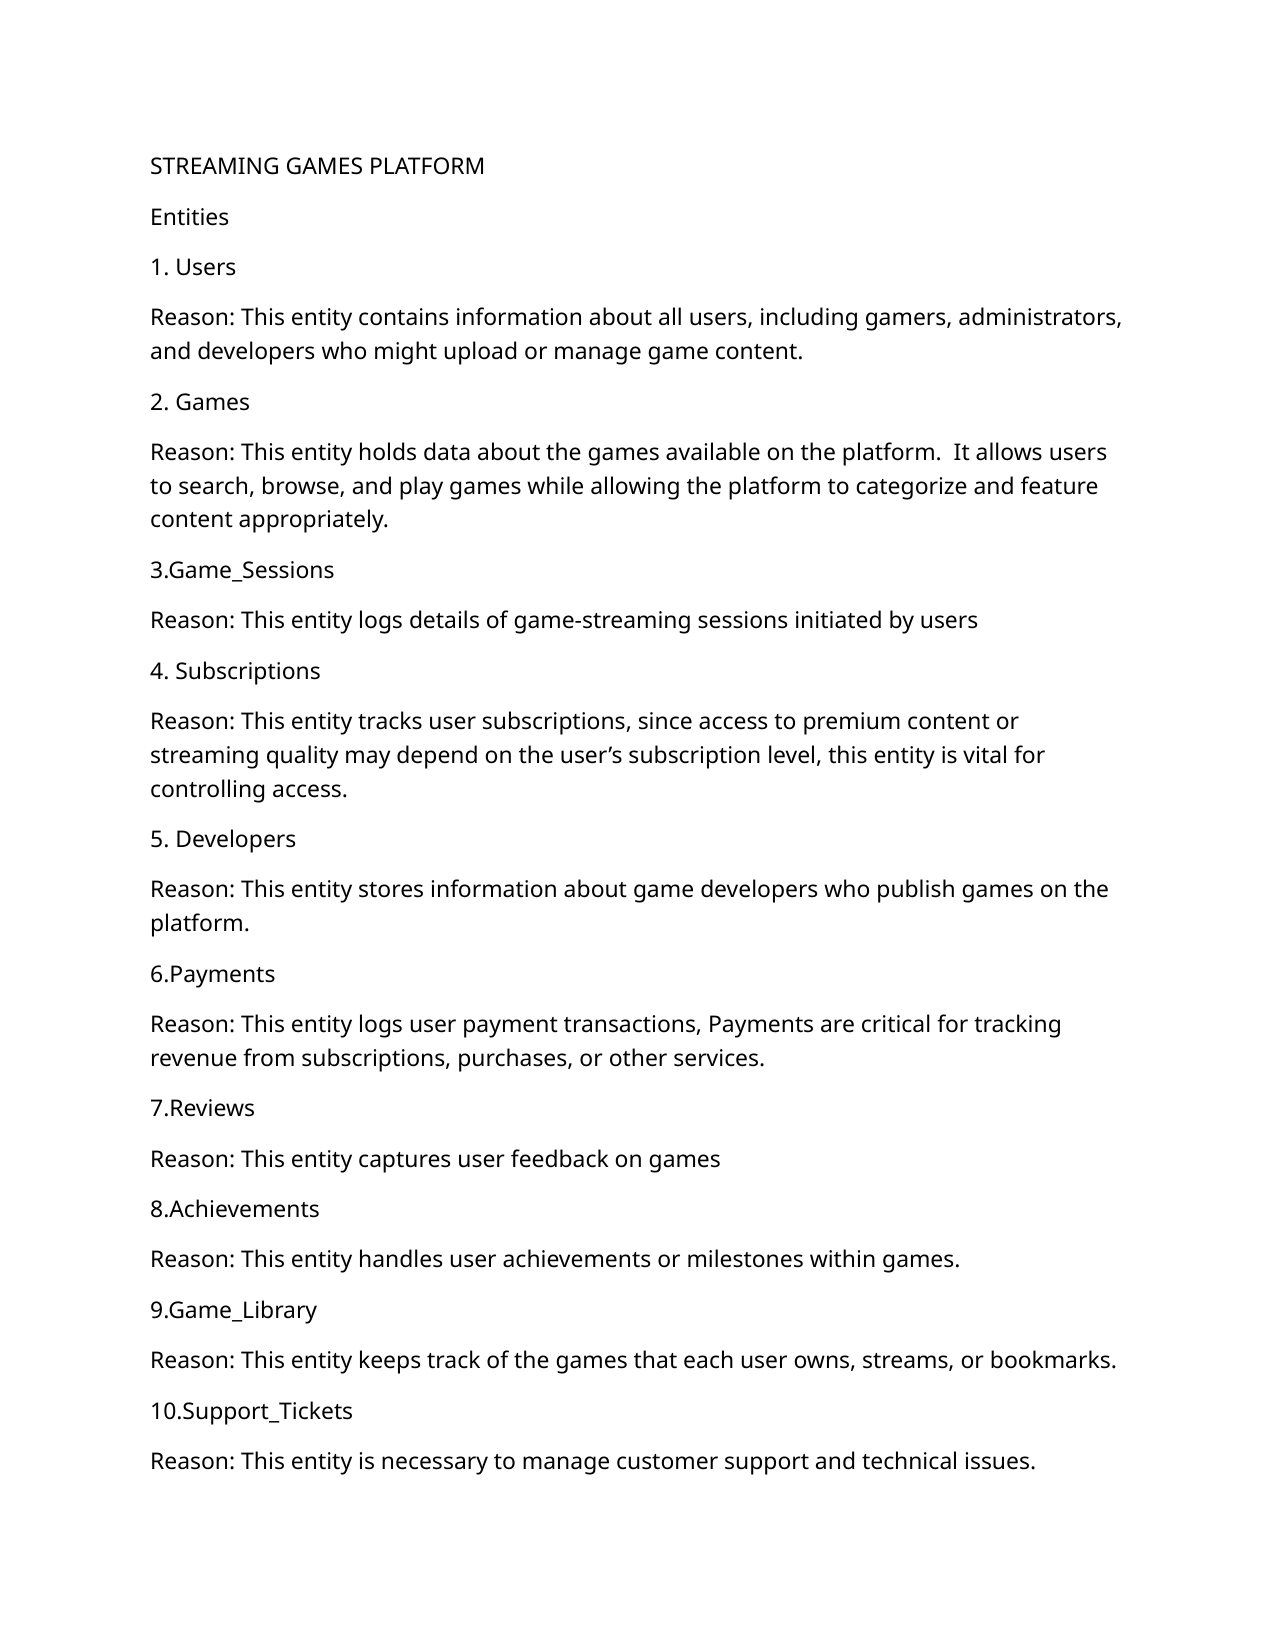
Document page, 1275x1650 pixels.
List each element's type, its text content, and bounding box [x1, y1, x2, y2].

text Reason: This entity handles user achievements or milestones within games. [150, 1243, 1125, 1274]
text 7.Reviews [150, 1092, 1125, 1123]
text 9.Game_Library [150, 1294, 1125, 1325]
text STREAMING GAMES PLATFORM [150, 150, 1125, 181]
text Reason: This entity contains information about all users, including gamers, administrators, and developers who might upload or manage game content. [150, 301, 1125, 366]
text 1. Users [150, 251, 1125, 282]
text Reason: This entity captures user feedback on games [150, 1142, 1125, 1174]
text 4. Subscriptions [150, 654, 1125, 686]
text 2. Games [150, 385, 1125, 417]
text 10.Support_Tickets [150, 1394, 1125, 1426]
text 6.Payments [150, 957, 1125, 989]
text Reason: This entity logs details of game-streaming sessions initiated by users [150, 604, 1125, 635]
text Reason: This entity holds data about the games available on the platform. It allows users to search, browse, and play games while allowing the platform to categorize and feature content appropriately. [150, 436, 1125, 534]
text 5. Developers [150, 823, 1125, 854]
text Reason: This entity logs user payment transactions, Payments are critical for tracking revenue from subscriptions, purchases, or other services. [150, 1008, 1125, 1073]
text Entities [150, 200, 1125, 232]
text Reason: This entity is necessary to manage customer support and technical issues. [150, 1445, 1125, 1476]
text Reason: This entity keeps track of the games that each user owns, streams, or bookmarks. [150, 1344, 1125, 1375]
text 3.Game_Sessions [150, 554, 1125, 585]
text 8.Achievements [150, 1193, 1125, 1224]
text Reason: This entity tracks user subscriptions, since access to premium content or streaming quality may depend on the user’s subscription level, this entity is vital for controlling access. [150, 705, 1125, 804]
text Reason: This entity stores information about game developers who publish games on the platform. [150, 873, 1125, 938]
